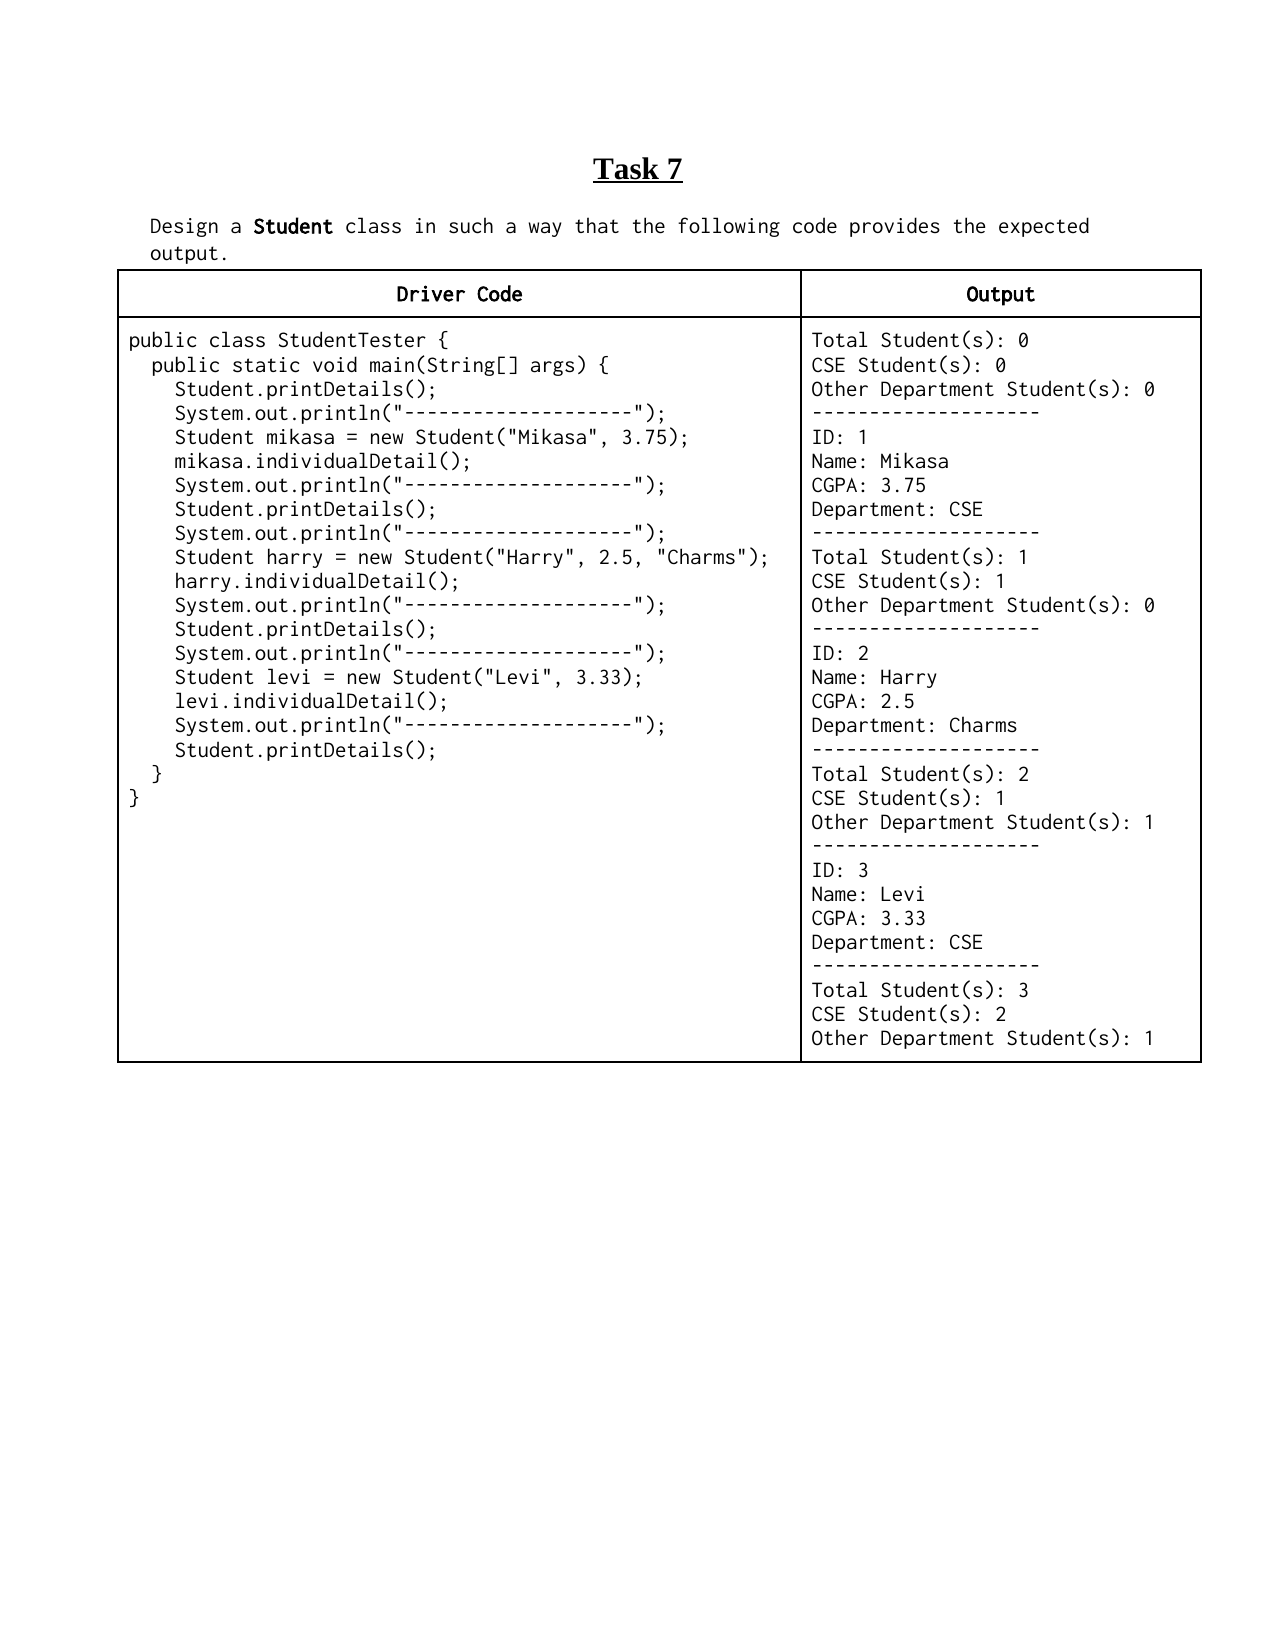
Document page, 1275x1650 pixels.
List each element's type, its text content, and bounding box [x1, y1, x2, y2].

table_cell Total Student(s): 0 CSE Student(s): 0 Other Department Student(s): 0 -------------------- ID: 1 Name: Mikasa CGPA: 3.75 Department: CSE -------------------- Total Student(s): 1 CSE Student(s): 1 Other Department Student(s): 0 -------------------- ID: 2 Name: Harry CGPA: 2.5 Department: Charms -------------------- Total Student(s): 2 CSE Student(s): 1 Other Department Student(s): 1 -------------------- ID: 3 Name: Levi CGPA: 3.33 Department: CSE -------------------- Total Student(s): 3 CSE Student(s): 2 Other Department Student(s): 1 [802, 318, 1200, 1061]
table_header Driver Code [119, 271, 800, 316]
table_cell public class StudentTester { public static void main(String[] args) { Student.printDetails(); System.out.println("--------------------"); Student mikasa = new Student("Mikasa", 3.75); mikasa.individualDetail(); System.out.println("--------------------"); Student.printDetails(); System.out.println("--------------------"); Student harry = new Student("Harry", 2.5, "Charms"); harry.individualDetail(); System.out.println("--------------------"); Student.printDetails(); System.out.println("--------------------"); Student levi = new Student("Levi", 3.33); levi.individualDetail(); System.out.println("--------------------"); Student.printDetails(); } } [119, 318, 800, 1061]
text Design a Student class in such a way that the following code provides the expected output. [150, 213, 1125, 265]
table_header Output [802, 271, 1200, 316]
subtitle Task 7 [150, 150, 1125, 186]
